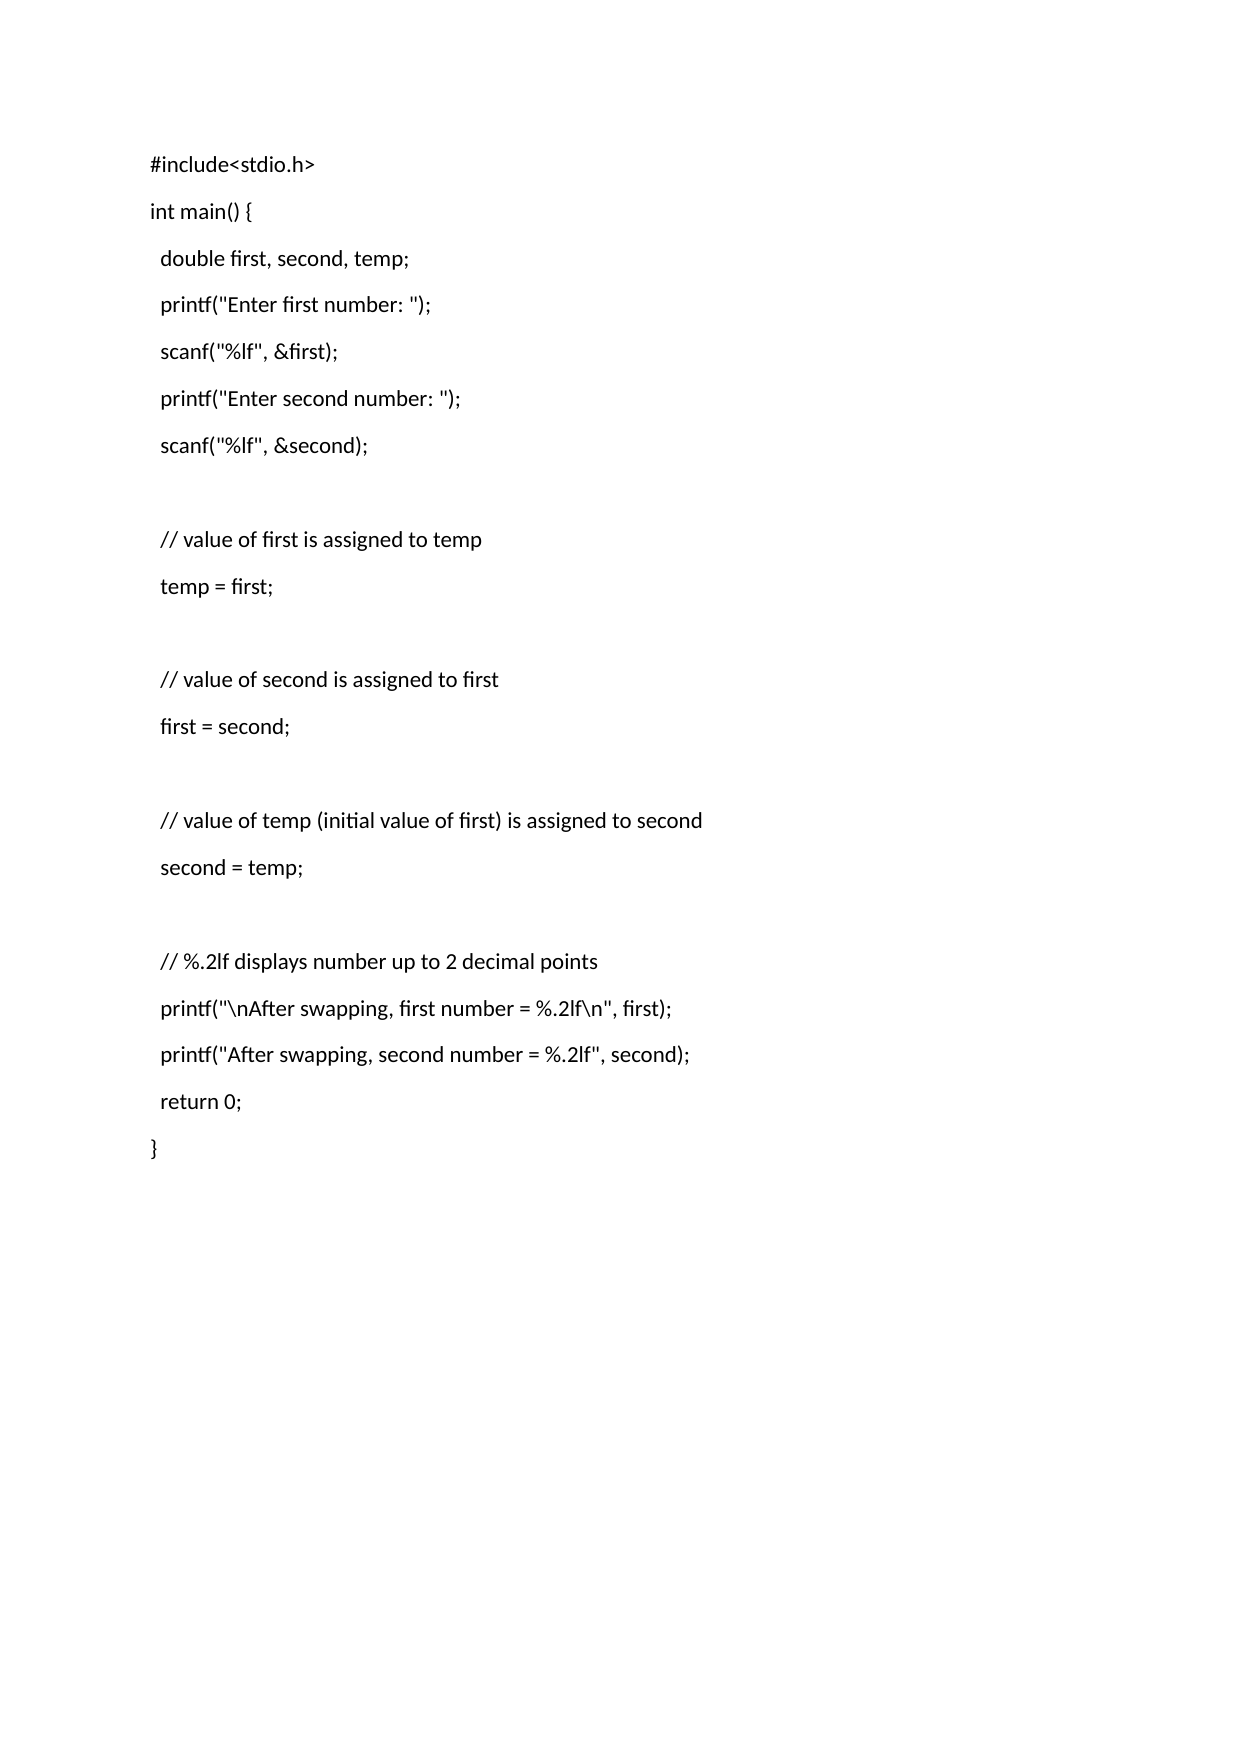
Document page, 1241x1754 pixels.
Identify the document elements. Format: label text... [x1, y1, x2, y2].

text // value of second is assigned to first [150, 666, 1090, 694]
text } [150, 1134, 1090, 1162]
text #include<stdio.h> [150, 150, 1090, 178]
text printf("After swapping, second number = %.2lf", second); [150, 1041, 1090, 1069]
text return 0; [150, 1087, 1090, 1116]
text first = second; [150, 712, 1090, 741]
text int main() { [150, 197, 1090, 225]
text second = temp; [150, 853, 1090, 881]
text scanf("%lf", &first); [150, 337, 1090, 366]
text double first, second, temp; [150, 244, 1090, 272]
text // value of temp (initial value of first) is assigned to second [150, 806, 1090, 834]
text // value of first is assigned to temp [150, 525, 1090, 553]
text scanf("%lf", &second); [150, 431, 1090, 459]
text temp = first; [150, 572, 1090, 600]
text printf("Enter first number: "); [150, 291, 1090, 319]
text printf("Enter second number: "); [150, 384, 1090, 412]
text printf("\nAfter swapping, first number = %.2lf\n", first); [150, 994, 1090, 1022]
text // %.2lf displays number up to 2 decimal points [150, 947, 1090, 975]
